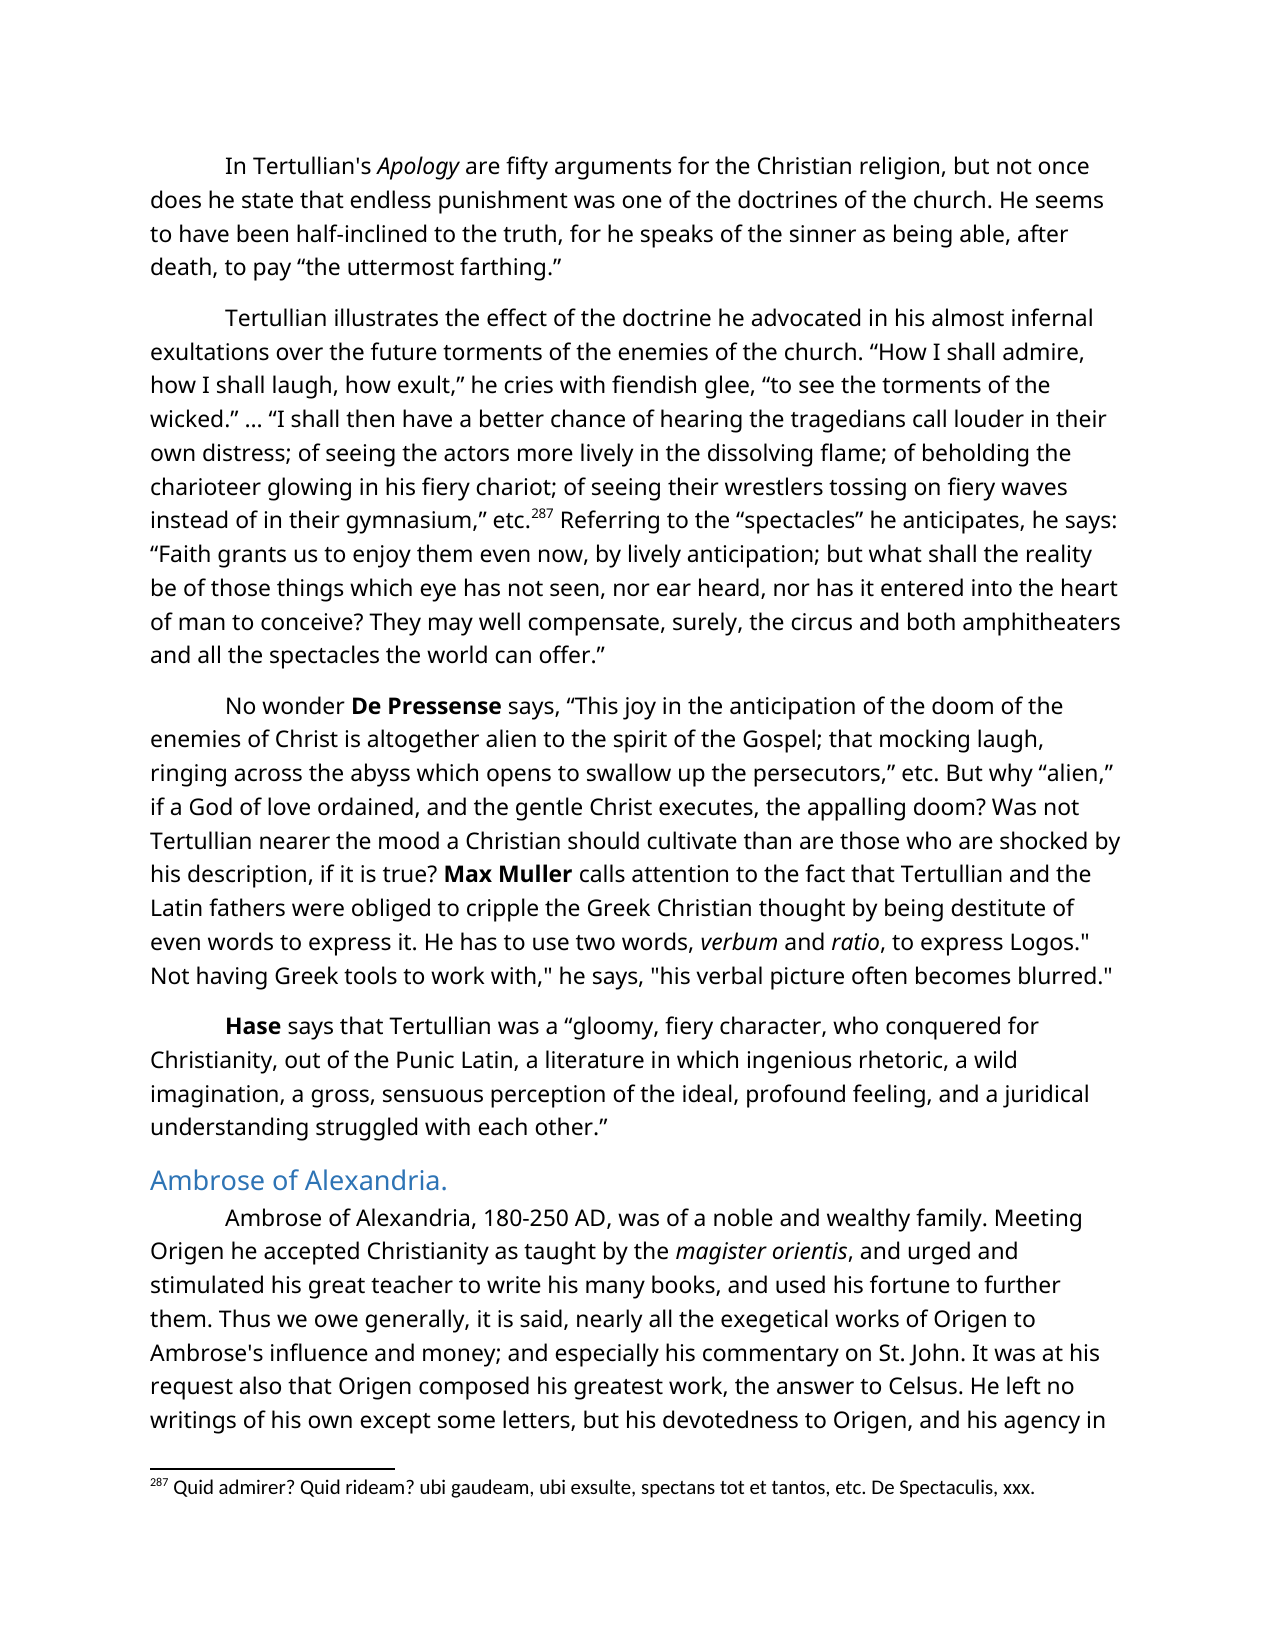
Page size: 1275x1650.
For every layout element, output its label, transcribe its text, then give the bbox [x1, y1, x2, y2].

text In Tertullian's Apology are fifty arguments for the Christian religion, but not once does he state that endless punishment was one of the doctrines of the church. He seems to have been half-inclined to the truth, for he speaks of the sinner as being able, after death, to pay “the uttermost farthing.” [150, 150, 1125, 282]
subtitle Ambrose of Alexandria. [150, 1162, 1125, 1198]
text Tertullian illustrates the effect of the doctrine he advocated in his almost infernal exultations over the future torments of the enemies of the church. “How I shall admire, how I shall laugh, how exult,” he cries with fiendish glee, “to see the torments of the wicked.” … “I shall then have a better chance of hearing the tragedians call louder in their own distress; of seeing the actors more lively in the dissolving flame; of beholding the charioteer glowing in his fiery chariot; of seeing their wrestlers tossing on fiery waves instead of in their gymnasium,” etc. Referring to the “spectacles” he anticipates, he says: “Faith grants us to enjoy them even now, by lively anticipation; but what shall the reality be of those things which eye has not seen, nor ear heard, nor has it entered into the heart of man to conceive? They may well compensate, surely, the circus and both amphitheaters and all the spectacles the world can offer.” [150, 302, 1125, 670]
text No wonder De Pressense says, “This joy in the anticipation of the doom of the enemies of Christ is altogether alien to the spirit of the Gospel; that mocking laugh, ringing across the abyss which opens to swallow up the persecutors,” etc. But why “alien,” if a God of love ordained, and the gentle Christ executes, the appalling doom? Was not Tertullian nearer the mood a Christian should cultivate than are those who are shocked by his description, if it is true? Max Muller calls attention to the fact that Tertullian and the Latin fathers were obliged to cripple the Greek Christian thought by being destitute of even words to express it. He has to use two words, verbum and ratio, to express Logos." Not having Greek tools to work with," he says, "his verbal picture often becomes blurred." [150, 689, 1125, 991]
text Hase says that Tertullian was a “gloomy, fiery character, who conquered for Christianity, out of the Punic Latin, a literature in which ingenious rhetoric, a wild imagination, a gross, sensuous perception of the ideal, profound feeling, and a juridical understanding struggled with each other.” [150, 1010, 1125, 1142]
